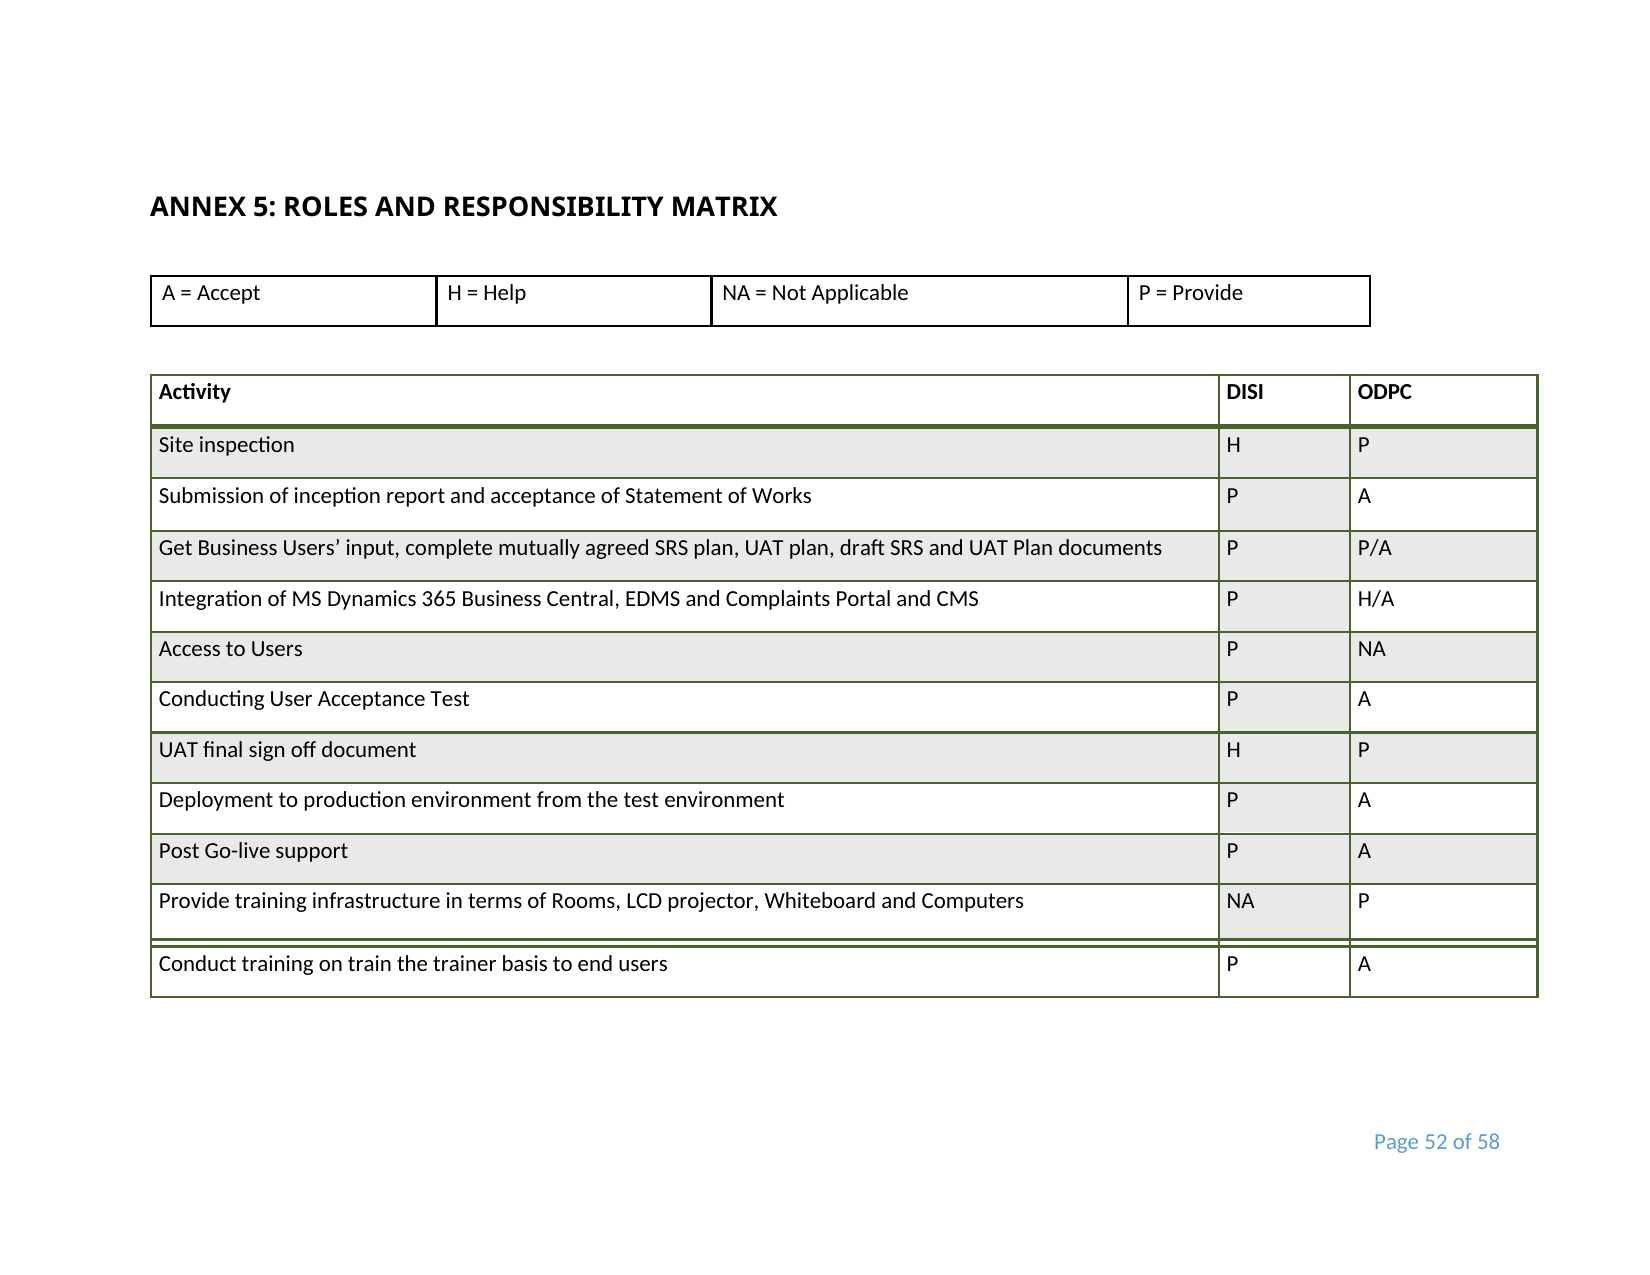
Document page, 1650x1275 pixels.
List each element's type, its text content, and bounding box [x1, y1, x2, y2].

table_header P = Provide [1129, 277, 1369, 325]
table_cell P [1220, 683, 1349, 731]
table_cell A [1351, 948, 1536, 996]
table_header H = Help [438, 277, 710, 325]
table_cell Conducting User Acceptance Test [152, 683, 1218, 731]
table_cell H [1220, 429, 1349, 477]
table_header NA = Not Applicable [713, 277, 1127, 325]
table_header ODPC [1351, 376, 1536, 424]
table_cell Site inspection [152, 429, 1218, 477]
table_cell H [1220, 734, 1349, 782]
table_cell A [1351, 683, 1536, 731]
table_cell Submission of inception report and acceptance of Statement of Works [152, 479, 1218, 530]
table_cell P [1220, 633, 1349, 681]
table_cell P [1220, 835, 1349, 883]
table_cell A [1351, 479, 1536, 530]
table_cell H/A [1351, 582, 1536, 631]
table_header DISI [1220, 376, 1349, 424]
table_cell P [1220, 948, 1349, 996]
subtitle ANNEX 5: ROLES AND RESPONSIBILITY MATRIX [150, 187, 1500, 224]
table_cell A [1351, 835, 1536, 883]
table_cell NA [1220, 885, 1349, 938]
table_cell NA [1351, 633, 1536, 681]
table_cell Access to Users [152, 633, 1218, 681]
table_cell P [1351, 429, 1536, 477]
table_cell Integration of MS Dynamics 365 Business Central, EDMS and Complaints Portal and CMS [152, 582, 1218, 631]
table_cell P/A [1351, 532, 1536, 580]
table_cell P [1220, 784, 1349, 832]
table_cell A [1351, 784, 1536, 832]
table_cell Get Business Users’ input, complete mutually agreed SRS plan, UAT plan, draft SRS and UAT Plan documents [152, 532, 1218, 580]
table_cell P [1220, 479, 1349, 530]
table_cell P [1351, 885, 1536, 938]
table_header A = Accept [152, 277, 435, 325]
table_cell Provide training infrastructure in terms of Rooms, LCD projector, Whiteboard and Computers [152, 885, 1218, 938]
table_cell UAT final sign off document [152, 734, 1218, 782]
table_header Activity [152, 376, 1218, 424]
table_cell P [1220, 582, 1349, 631]
table_cell Deployment to production environment from the test environment [152, 784, 1218, 832]
table_cell Conduct training on train the trainer basis to end users [152, 948, 1218, 996]
table_cell Post Go-live support [152, 835, 1218, 883]
table_cell P [1220, 532, 1349, 580]
table_cell P [1351, 734, 1536, 782]
